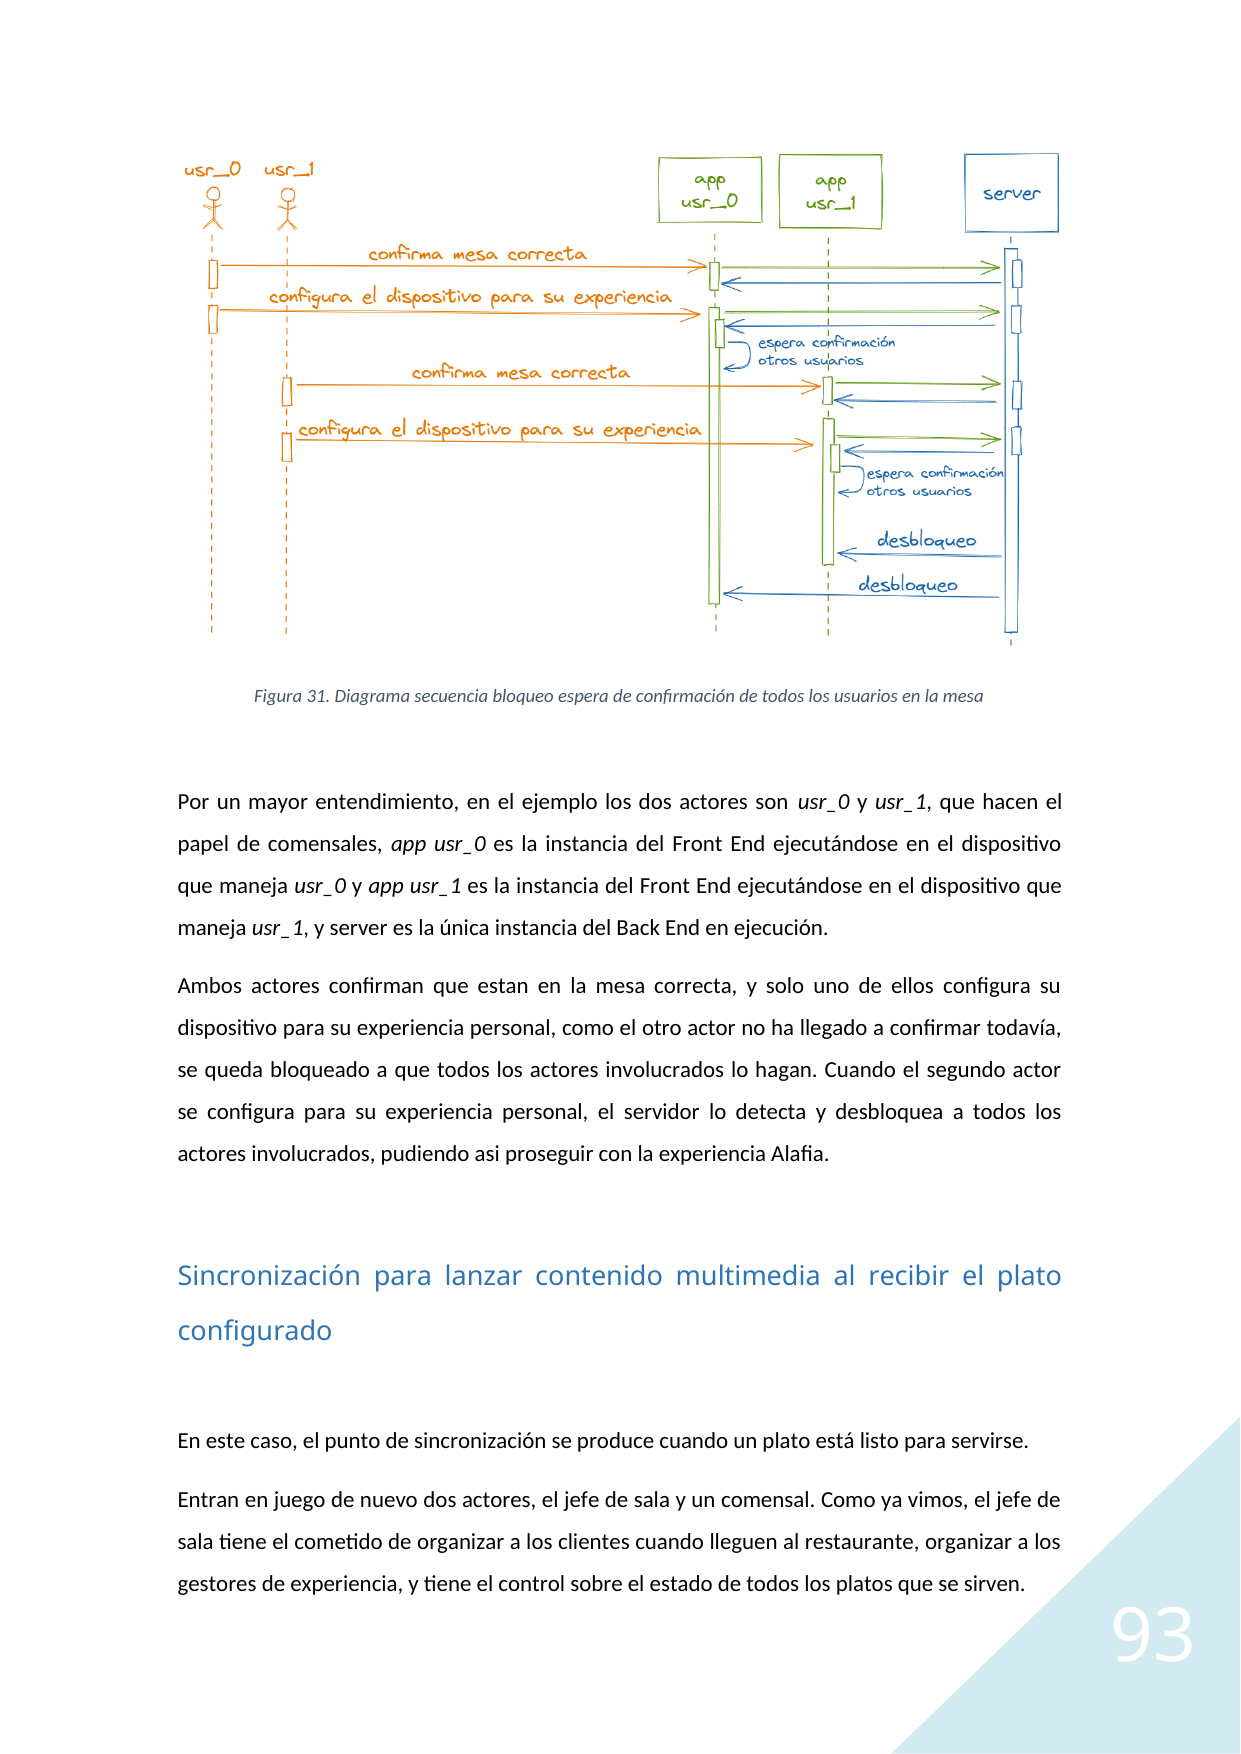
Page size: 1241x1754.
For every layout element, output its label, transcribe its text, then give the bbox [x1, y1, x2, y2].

picture [177, 147, 1063, 654]
text Por un mayor entendimiento, en el ejemplo los dos actores son usr_0 y usr_1, que hacen el papel de comensales, app usr_0 es la instancia del Front End ejecutándose en el dispositivo que maneja usr_0 y app usr_1 es la instancia del Front End ejecutándose en el dispositivo que maneja usr_1, y server es la única instancia del Back End en ejecución. [177, 787, 1063, 941]
text Entran en juego de nuevo dos actores, el jefe de sala y un comensal. Como ya vimos, el jefe de sala tiene el cometido de organizar a los clientes cuando lleguen al restaurante, organizar a los gestores de experiencia, y tiene el control sobre el estado de todos los platos que se sirven. [177, 1485, 1063, 1597]
text En este caso, el punto de sincronización se produce cuando un plato está listo para servirse. [177, 1427, 1063, 1455]
text Figura 31. Diagrama secuencia bloqueo espera de confirmación de todos los usuarios en la mesa [177, 684, 1063, 707]
text Ambos actores confirman que estan en la mesa correcta, y solo uno de ellos configura su dispositivo para su experiencia personal, como el otro actor no ha llegado a confirmar todavía, se queda bloqueado a que todos los actores involucrados lo hagan. Cuando el segundo actor se configura para su experiencia personal, el servidor lo detecta y desbloquea a todos los actores involucrados, pudiendo asi proseguir con la experiencia Alafia. [177, 971, 1063, 1167]
subtitle Sincronización para lanzar contenido multimedia al recibir el plato configurado [177, 1257, 1063, 1349]
